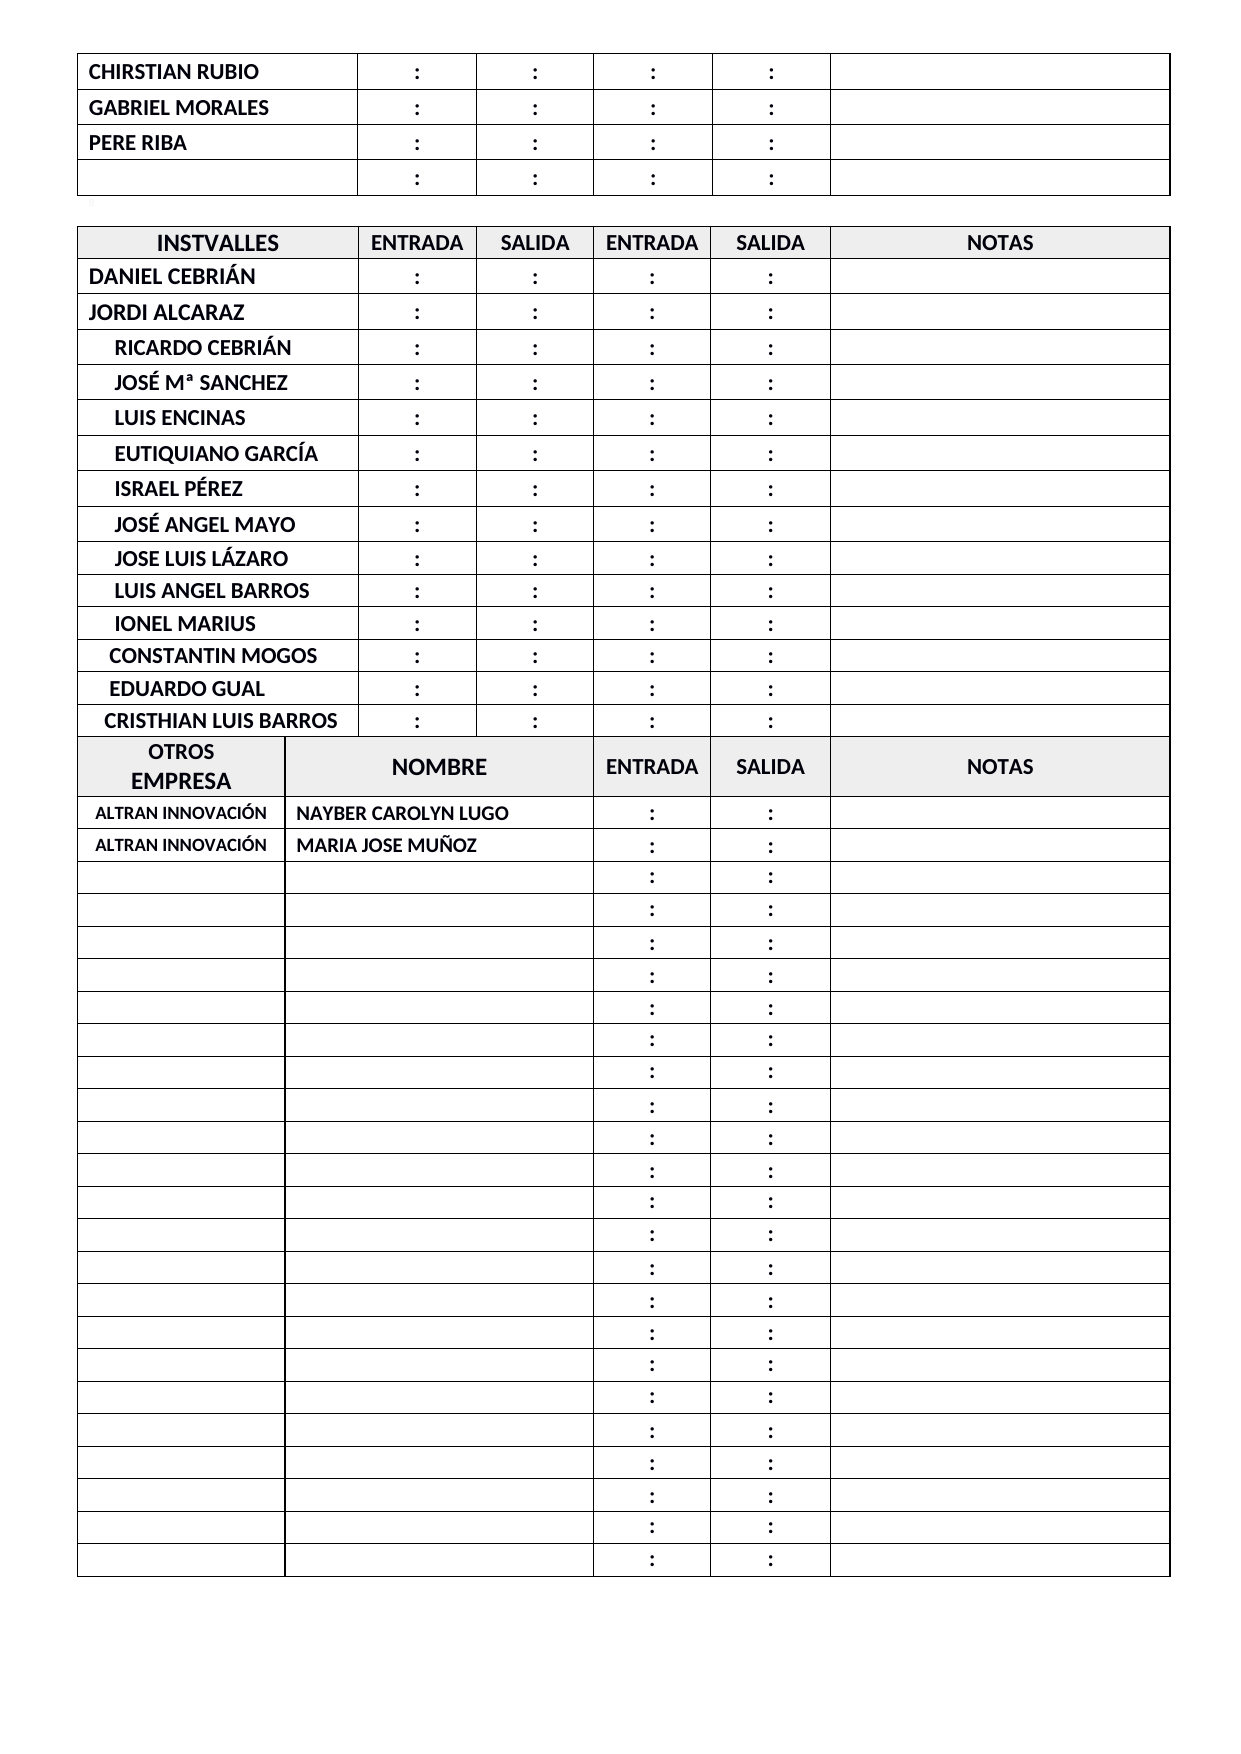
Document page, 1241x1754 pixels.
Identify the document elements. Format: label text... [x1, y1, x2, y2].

table_cell CRISTHIAN LUIS BARROS [78, 705, 358, 736]
table_cell : [477, 507, 593, 541]
table_cell [831, 125, 1169, 159]
table_cell : [477, 705, 593, 736]
table_cell : [711, 575, 830, 606]
table_cell [831, 90, 1169, 124]
table_cell : [594, 1382, 710, 1413]
table_cell : [359, 330, 476, 364]
table_cell : [711, 1544, 830, 1576]
table_cell : [477, 259, 593, 293]
table_header ENTRADA [359, 227, 476, 258]
table_cell [831, 1349, 1169, 1381]
table_cell [78, 1187, 284, 1218]
table_cell [286, 1284, 593, 1316]
table_cell : [711, 1024, 830, 1056]
table_cell : [359, 436, 476, 470]
table_cell : [594, 542, 710, 573]
table_cell : [594, 125, 712, 159]
table_cell : [711, 436, 830, 470]
table_cell [286, 1252, 593, 1283]
table_cell [78, 992, 284, 1023]
table_cell : [711, 1187, 830, 1218]
table_cell [831, 294, 1169, 328]
table_cell : [594, 365, 710, 399]
table_cell : [711, 471, 830, 506]
table_cell : [711, 330, 830, 364]
table_cell : [594, 160, 712, 195]
table_cell [831, 507, 1169, 541]
table_cell SALIDA [711, 737, 830, 796]
table_cell [831, 1252, 1169, 1283]
table_cell [78, 1479, 284, 1511]
table_cell : [594, 507, 710, 541]
table_cell [831, 797, 1169, 828]
table_cell JOSÉ Mª SANCHEZ [78, 365, 358, 399]
table_cell : [711, 365, 830, 399]
table_cell ISRAEL PÉREZ [78, 471, 358, 506]
table_cell [78, 862, 284, 893]
table_cell : [359, 640, 476, 671]
table_cell ALTRAN INNOVACIÓN [78, 829, 284, 861]
table_cell : [359, 365, 476, 399]
table_cell [831, 894, 1169, 926]
table_cell [78, 1317, 284, 1348]
table_cell [286, 1122, 593, 1153]
table_cell : [358, 125, 476, 159]
table_cell [286, 1024, 593, 1056]
table_cell LUIS ENCINAS [78, 400, 358, 435]
table_cell : [594, 400, 710, 435]
table_cell : [594, 607, 710, 638]
table_cell : [711, 829, 830, 861]
table_cell : [711, 1057, 830, 1088]
table_cell : [359, 259, 476, 293]
table_cell : [711, 672, 830, 703]
table_cell [286, 927, 593, 958]
table_cell [831, 575, 1169, 606]
table_cell : [711, 507, 830, 541]
table_cell [831, 1544, 1169, 1576]
table_cell : [477, 575, 593, 606]
table_cell [831, 705, 1169, 736]
table_cell NOMBRE [286, 737, 593, 796]
table_cell JOSÉ ANGEL MAYO [78, 507, 358, 541]
table_cell ENTRADA [594, 737, 710, 796]
table_cell [831, 365, 1169, 399]
table_cell : [594, 1154, 710, 1186]
table_cell [286, 1544, 593, 1576]
table_cell [831, 927, 1169, 958]
table_cell : [594, 1122, 710, 1153]
table_cell : [359, 672, 476, 703]
table_cell [78, 1544, 284, 1576]
table_cell : [594, 1447, 710, 1478]
table_cell [78, 1057, 284, 1088]
table_cell : [594, 672, 710, 703]
table_cell [286, 894, 593, 926]
table_cell : [359, 294, 476, 328]
table_cell : [711, 400, 830, 435]
table_cell [831, 1284, 1169, 1316]
table_cell [78, 927, 284, 958]
table_cell : [711, 1512, 830, 1543]
table_cell [78, 1122, 284, 1153]
table_cell [831, 1154, 1169, 1186]
table_cell : [711, 1252, 830, 1283]
table_cell [78, 1284, 284, 1316]
table_cell [831, 471, 1169, 506]
table_cell [831, 1317, 1169, 1348]
table_cell : [359, 542, 476, 573]
table_cell [78, 160, 357, 195]
table_cell PERE RIBA [78, 125, 357, 159]
table_cell : [711, 607, 830, 638]
table_cell [286, 992, 593, 1023]
table_cell : [711, 259, 830, 293]
table_cell [831, 829, 1169, 861]
table_cell : [594, 1317, 710, 1348]
table_cell : [594, 705, 710, 736]
table_cell : [711, 1414, 830, 1446]
table_cell : [711, 862, 830, 893]
table_cell : [477, 365, 593, 399]
table_cell : [594, 927, 710, 958]
table_cell MARIA JOSE MUÑOZ [286, 829, 593, 861]
table_cell EUTIQUIANO GARCÍA [78, 436, 358, 470]
table_cell : [359, 471, 476, 506]
table_cell [831, 1024, 1169, 1056]
table_cell DANIEL CEBRIÁN [78, 259, 358, 293]
table_cell : [594, 54, 712, 88]
table_cell : [359, 705, 476, 736]
table_cell : [594, 1187, 710, 1218]
table_cell [831, 54, 1169, 88]
table_cell [78, 1382, 284, 1413]
table_cell [286, 959, 593, 991]
table_cell [831, 436, 1169, 470]
table_cell [286, 1382, 593, 1413]
table_cell : [594, 1349, 710, 1381]
table_cell [831, 640, 1169, 671]
table_cell [286, 1447, 593, 1478]
table_cell [286, 1479, 593, 1511]
table_cell : [477, 436, 593, 470]
table_cell LUIS ANGEL BARROS [78, 575, 358, 606]
table_cell : [477, 400, 593, 435]
table_cell : [594, 575, 710, 606]
table_cell [286, 1317, 593, 1348]
table_header SALIDA [477, 227, 593, 258]
table_cell NAYBER CAROLYN LUGO [286, 797, 593, 828]
table_cell [286, 1349, 593, 1381]
table_cell : [359, 575, 476, 606]
table_cell : [594, 1252, 710, 1283]
table_cell : [477, 471, 593, 506]
table_cell [286, 1414, 593, 1446]
table_cell [78, 894, 284, 926]
table_cell CHIRSTIAN RUBIO [78, 54, 357, 88]
table_cell IONEL MARIUS [78, 607, 358, 638]
table_cell [286, 862, 593, 893]
table_cell : [477, 672, 593, 703]
table_cell : [358, 90, 476, 124]
table_cell [286, 1057, 593, 1088]
table_cell : [594, 1479, 710, 1511]
table_cell : [594, 1089, 710, 1121]
table_cell : [711, 1219, 830, 1251]
table_cell [78, 1512, 284, 1543]
table_cell : [594, 1544, 710, 1576]
table_cell [78, 1252, 284, 1283]
table_cell : [711, 927, 830, 958]
table_cell [831, 992, 1169, 1023]
table_cell : [477, 542, 593, 573]
table_cell [831, 1414, 1169, 1446]
table_cell [831, 607, 1169, 638]
table_cell : [711, 1122, 830, 1153]
table_cell [831, 1512, 1169, 1543]
table_cell [831, 1219, 1169, 1251]
table_cell [831, 259, 1169, 293]
table_header ENTRADA [594, 227, 710, 258]
table_cell [78, 1089, 284, 1121]
table_cell : [359, 400, 476, 435]
table_cell [831, 672, 1169, 703]
table_cell : [713, 125, 830, 159]
table_cell [831, 542, 1169, 573]
table_cell [831, 330, 1169, 364]
table_cell : [711, 1382, 830, 1413]
table_cell [286, 1187, 593, 1218]
table_cell : [594, 959, 710, 991]
table_cell [831, 862, 1169, 893]
table_cell : [358, 160, 476, 195]
table_header NOTAS [831, 227, 1169, 258]
table_cell : [477, 160, 593, 195]
table_cell : [711, 1479, 830, 1511]
table_cell : [359, 507, 476, 541]
table_cell [831, 1382, 1169, 1413]
table_cell : [594, 862, 710, 893]
table_cell [286, 1154, 593, 1186]
table_cell : [711, 1154, 830, 1186]
table_cell : [594, 1219, 710, 1251]
table_cell : [594, 90, 712, 124]
table_cell : [594, 640, 710, 671]
table_cell [78, 1447, 284, 1478]
table_cell [78, 1219, 284, 1251]
table_cell : [711, 705, 830, 736]
table_cell [286, 1219, 593, 1251]
table_cell : [711, 542, 830, 573]
table_cell : [594, 797, 710, 828]
table_cell : [477, 54, 593, 88]
table_cell : [594, 294, 710, 328]
table_cell : [477, 125, 593, 159]
table_cell GABRIEL MORALES [78, 90, 357, 124]
table_cell : [477, 294, 593, 328]
table_cell [78, 1024, 284, 1056]
table_cell : [713, 90, 830, 124]
table_cell [78, 1154, 284, 1186]
table_cell : [711, 1284, 830, 1316]
table_cell : [711, 1349, 830, 1381]
table_cell : [594, 1057, 710, 1088]
table_cell : [713, 160, 830, 195]
table_header INSTVALLES [78, 227, 358, 258]
table_header SALIDA [711, 227, 830, 258]
table_cell [831, 1447, 1169, 1478]
table_cell : [594, 829, 710, 861]
table_cell [78, 1349, 284, 1381]
table_cell : [594, 1284, 710, 1316]
table_cell [286, 1089, 593, 1121]
table_cell : [594, 1512, 710, 1543]
table_cell CONSTANTIN MOGOS [78, 640, 358, 671]
table_cell : [711, 294, 830, 328]
table_cell OTROS EMPRESA [78, 737, 284, 796]
table_cell : [711, 1317, 830, 1348]
table_cell : [711, 959, 830, 991]
table_cell [78, 1414, 284, 1446]
table_cell [831, 1057, 1169, 1088]
table_cell : [594, 436, 710, 470]
table_cell [286, 1512, 593, 1543]
table_cell : [359, 607, 476, 638]
table_cell : [594, 259, 710, 293]
table_cell NOTAS [831, 737, 1169, 796]
table_cell : [594, 992, 710, 1023]
table_cell JOSE LUIS LÁZARO [78, 542, 358, 573]
table_cell [831, 959, 1169, 991]
table_cell : [477, 607, 593, 638]
table_cell : [711, 797, 830, 828]
table_cell : [711, 894, 830, 926]
table_cell [831, 1089, 1169, 1121]
table_cell : [594, 330, 710, 364]
table_cell : [711, 1089, 830, 1121]
table_cell [831, 160, 1169, 195]
table_cell [78, 959, 284, 991]
table_cell [831, 1122, 1169, 1153]
table_cell : [477, 90, 593, 124]
table_cell : [711, 640, 830, 671]
table_cell : [713, 54, 830, 88]
table_cell : [477, 330, 593, 364]
table_cell EDUARDO GUAL [78, 672, 358, 703]
table_cell [831, 1187, 1169, 1218]
table_cell : [477, 640, 593, 671]
table_cell [831, 1479, 1169, 1511]
table_cell JORDI ALCARAZ [78, 294, 358, 328]
table_cell ALTRAN INNOVACIÓN [78, 797, 284, 828]
table_cell : [594, 894, 710, 926]
table_cell : [711, 992, 830, 1023]
table_cell : [358, 54, 476, 88]
table_cell RICARDO CEBRIÁN [78, 330, 358, 364]
table_cell : [594, 1024, 710, 1056]
table_cell : [711, 1447, 830, 1478]
table_cell : [594, 1414, 710, 1446]
table_cell [831, 400, 1169, 435]
table_cell : [594, 471, 710, 506]
